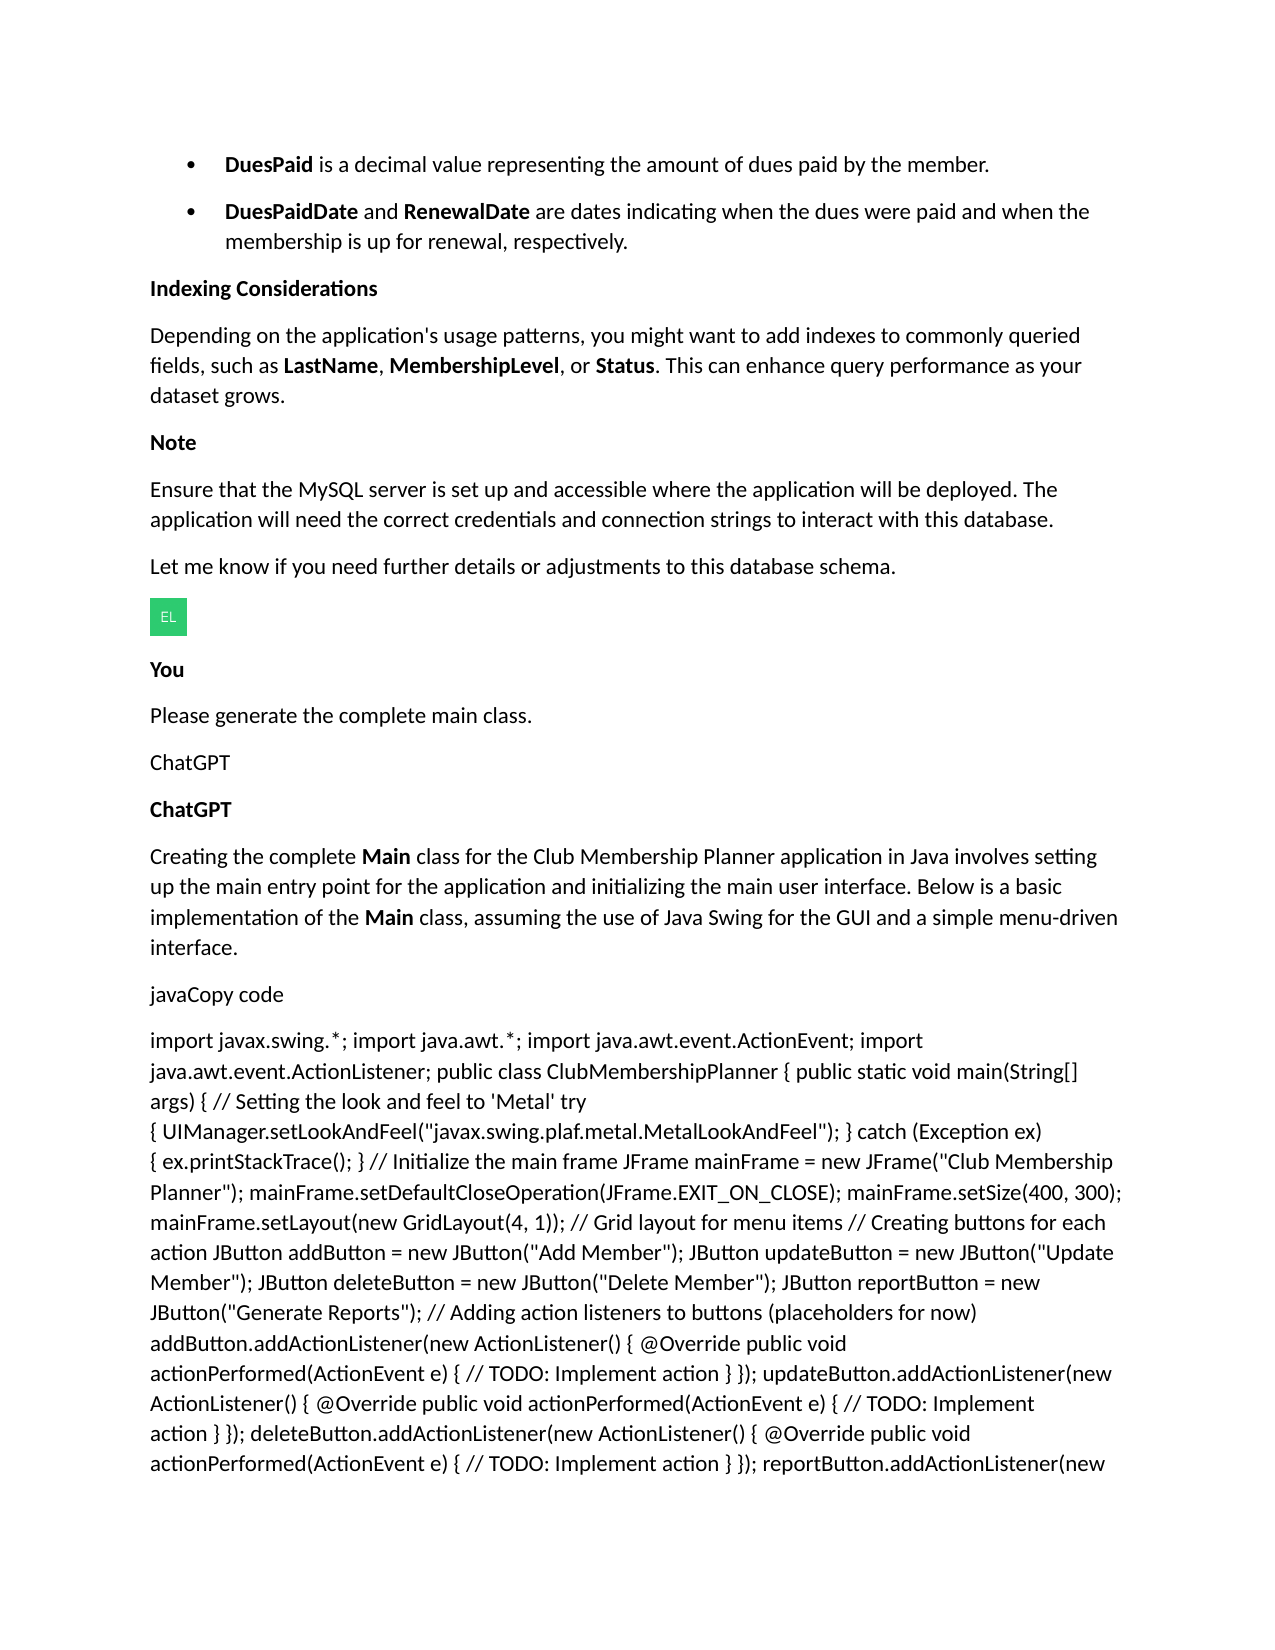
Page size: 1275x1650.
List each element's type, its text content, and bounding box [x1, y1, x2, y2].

text Please generate the complete main class. [150, 702, 1125, 730]
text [150, 1027, 1125, 1478]
text You [150, 655, 1125, 683]
text ChatGPT [150, 748, 1125, 777]
text Indexing Considerations [150, 274, 1125, 302]
list DuesPaidDate and RenewalDate are dates indicating when the dues were paid and when the membership is up for renewal, respectively. [187, 197, 1125, 255]
text Depending on the application's usage patterns, you might want to add indexes to commonly queried fields, such as LastName, MembershipLevel, or Status. This can enhance query performance as your dataset grows. [150, 321, 1125, 409]
picture [150, 598, 187, 636]
list DuesPaid is a decimal value representing the amount of dues paid by the member. [187, 150, 1125, 178]
text javaCopy code [150, 980, 1125, 1008]
text ChatGPT [150, 795, 1125, 823]
text Ensure that the MySQL server is set up and accessible where the application will be deployed. The application will need the correct credentials and connection strings to interact with this database. [150, 475, 1125, 533]
text Creating the complete Main class for the Club Membership Planner application in Java involves setting up the main entry point for the application and initializing the main user interface. Below is a basic implementation of the Main class, assuming the use of Java Swing for the GUI and a simple menu-driven interface. [150, 842, 1125, 961]
text Note [150, 428, 1125, 456]
text Let me know if you need further details or adjustments to this database schema. [150, 552, 1125, 580]
